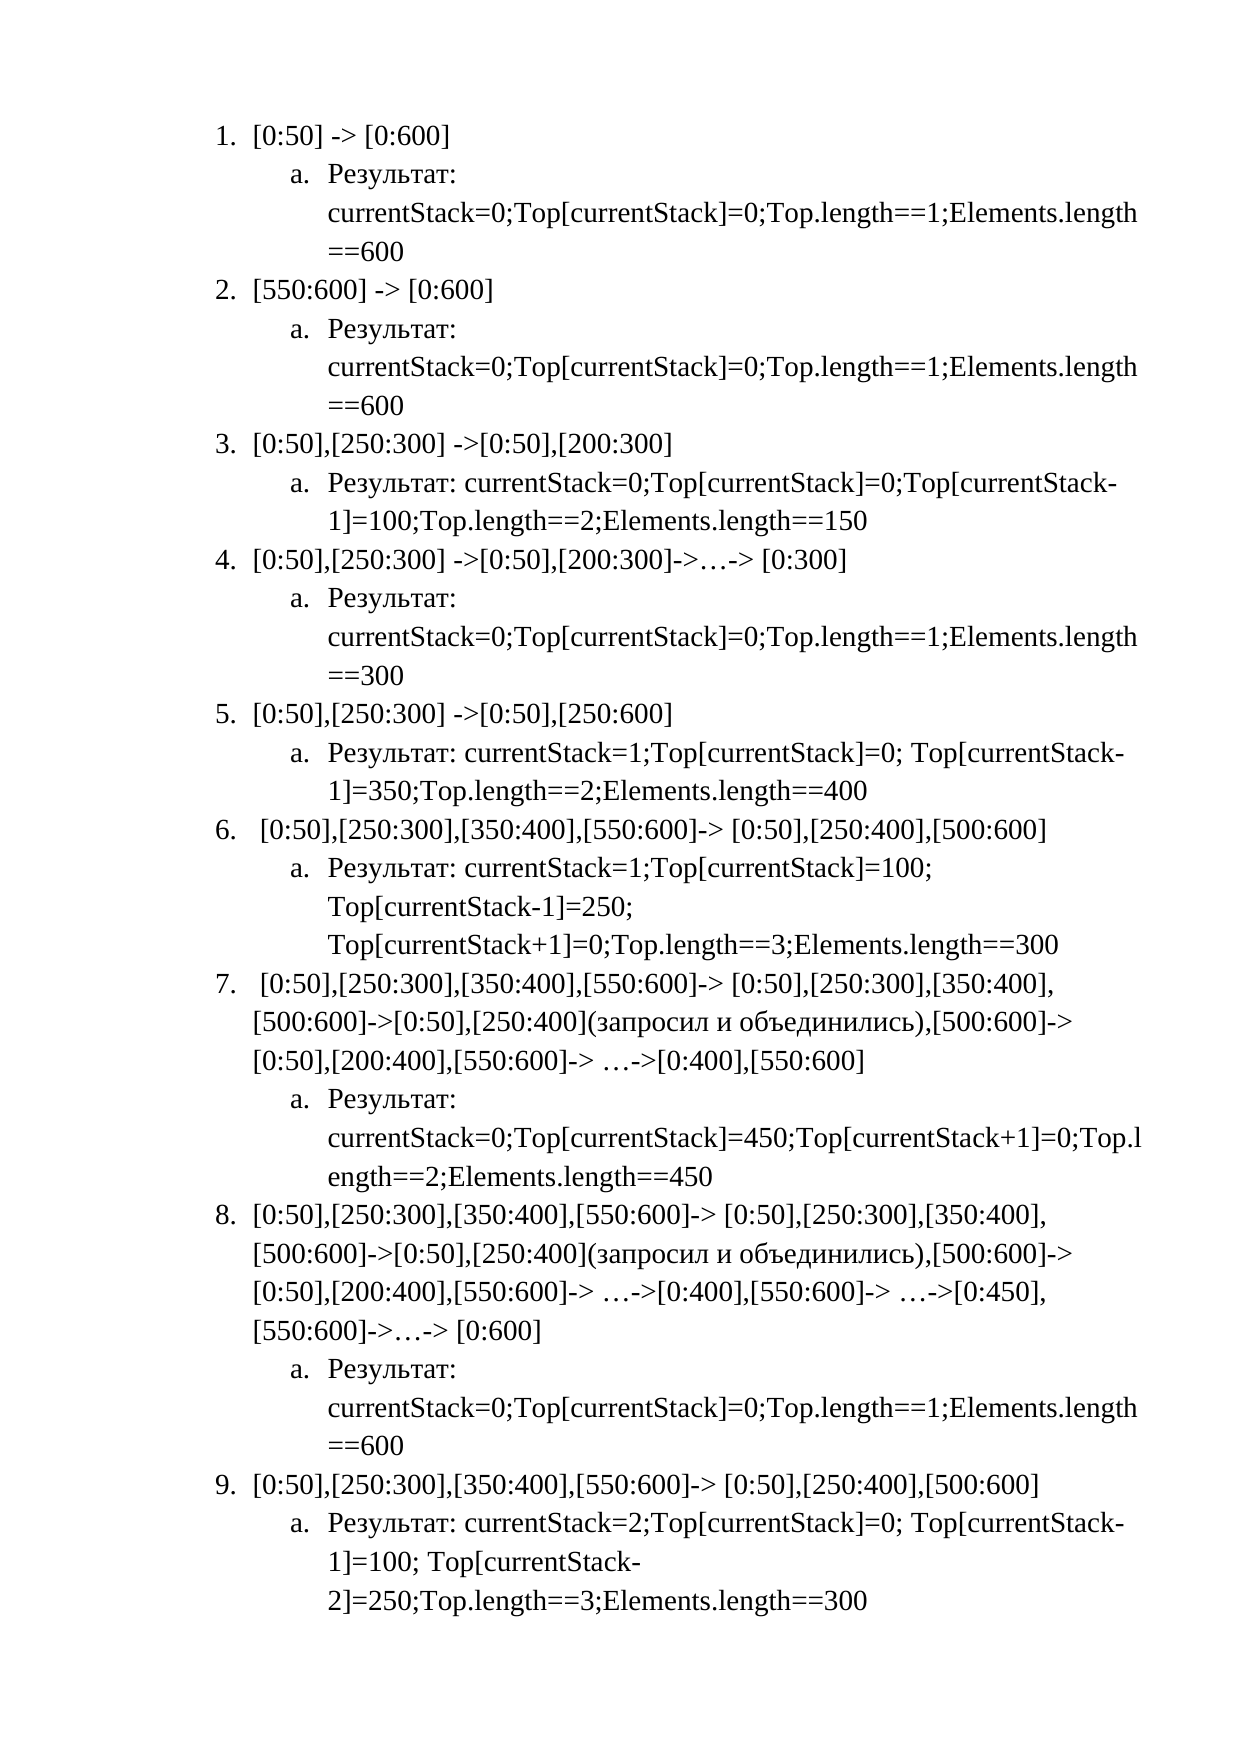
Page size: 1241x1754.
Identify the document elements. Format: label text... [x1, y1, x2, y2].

list [0:50] -> [0:600] [215, 118, 1152, 152]
list [0:50],[250:300] ->[0:50],[250:600] [215, 696, 1152, 730]
list [0:50],[250:300],[350:400],[550:600]-> [0:50],[250:300],[350:400],[500:600]->[0:50],[250:400](запросил и объединились),[500:600]-> [0:50],[200:400],[550:600]-> …->[0:400],[550:600]-> …->[0:450],[550:600]->…-> [0:600] [215, 1197, 1152, 1346]
list Результат: currentStack=0;Top[currentStack]=0;Top.length==1;Elements.length==600 [290, 311, 1152, 421]
list [0:50],[250:300] ->[0:50],[200:300] [215, 426, 1152, 460]
list [0:50],[250:300],[350:400],[550:600]-> [0:50],[250:400],[500:600] [215, 1467, 1152, 1501]
list Результат: currentStack=1;Top[currentStack]=0; Top[currentStack-1]=350;Top.length==2;Elements.length==400 [290, 735, 1152, 807]
list [0:50],[250:300],[350:400],[550:600]-> [0:50],[250:400],[500:600] [215, 812, 1152, 845]
list Результат: currentStack=0;Top[currentStack]=450;Top[currentStack+1]=0;Top.length==2;Elements.length==450 [290, 1082, 1152, 1192]
list Результат: currentStack=0;Top[currentStack]=0;Top.length==1;Elements.length==600 [290, 157, 1152, 267]
list Результат: currentStack=0;Top[currentStack]=0;Top.length==1;Elements.length==300 [290, 581, 1152, 691]
list Результат: currentStack=0;Top[currentStack]=0;Top[currentStack-1]=100;Top.length==2;Elements.length==150 [290, 465, 1152, 537]
list Результат: currentStack=0;Top[currentStack]=0;Top.length==1;Elements.length==600 [290, 1351, 1152, 1462]
list [0:50],[250:300],[350:400],[550:600]-> [0:50],[250:300],[350:400],[500:600]->[0:50],[250:400](запросил и объединились),[500:600]-> [0:50],[200:400],[550:600]-> …->[0:400],[550:600] [215, 966, 1152, 1077]
list [0:50],[250:300] ->[0:50],[200:300]->…-> [0:300] [215, 542, 1152, 576]
list Результат: currentStack=1;Top[currentStack]=100; Top[currentStack-1]=250; Top[currentStack+1]=0;Top.length==3;Elements.length==300 [290, 850, 1152, 961]
list [550:600] -> [0:600] [215, 272, 1152, 306]
list Результат: currentStack=2;Top[currentStack]=0; Top[currentStack-1]=100; Top[currentStack-2]=250;Top.length==3;Elements.length==300 [290, 1506, 1152, 1616]
